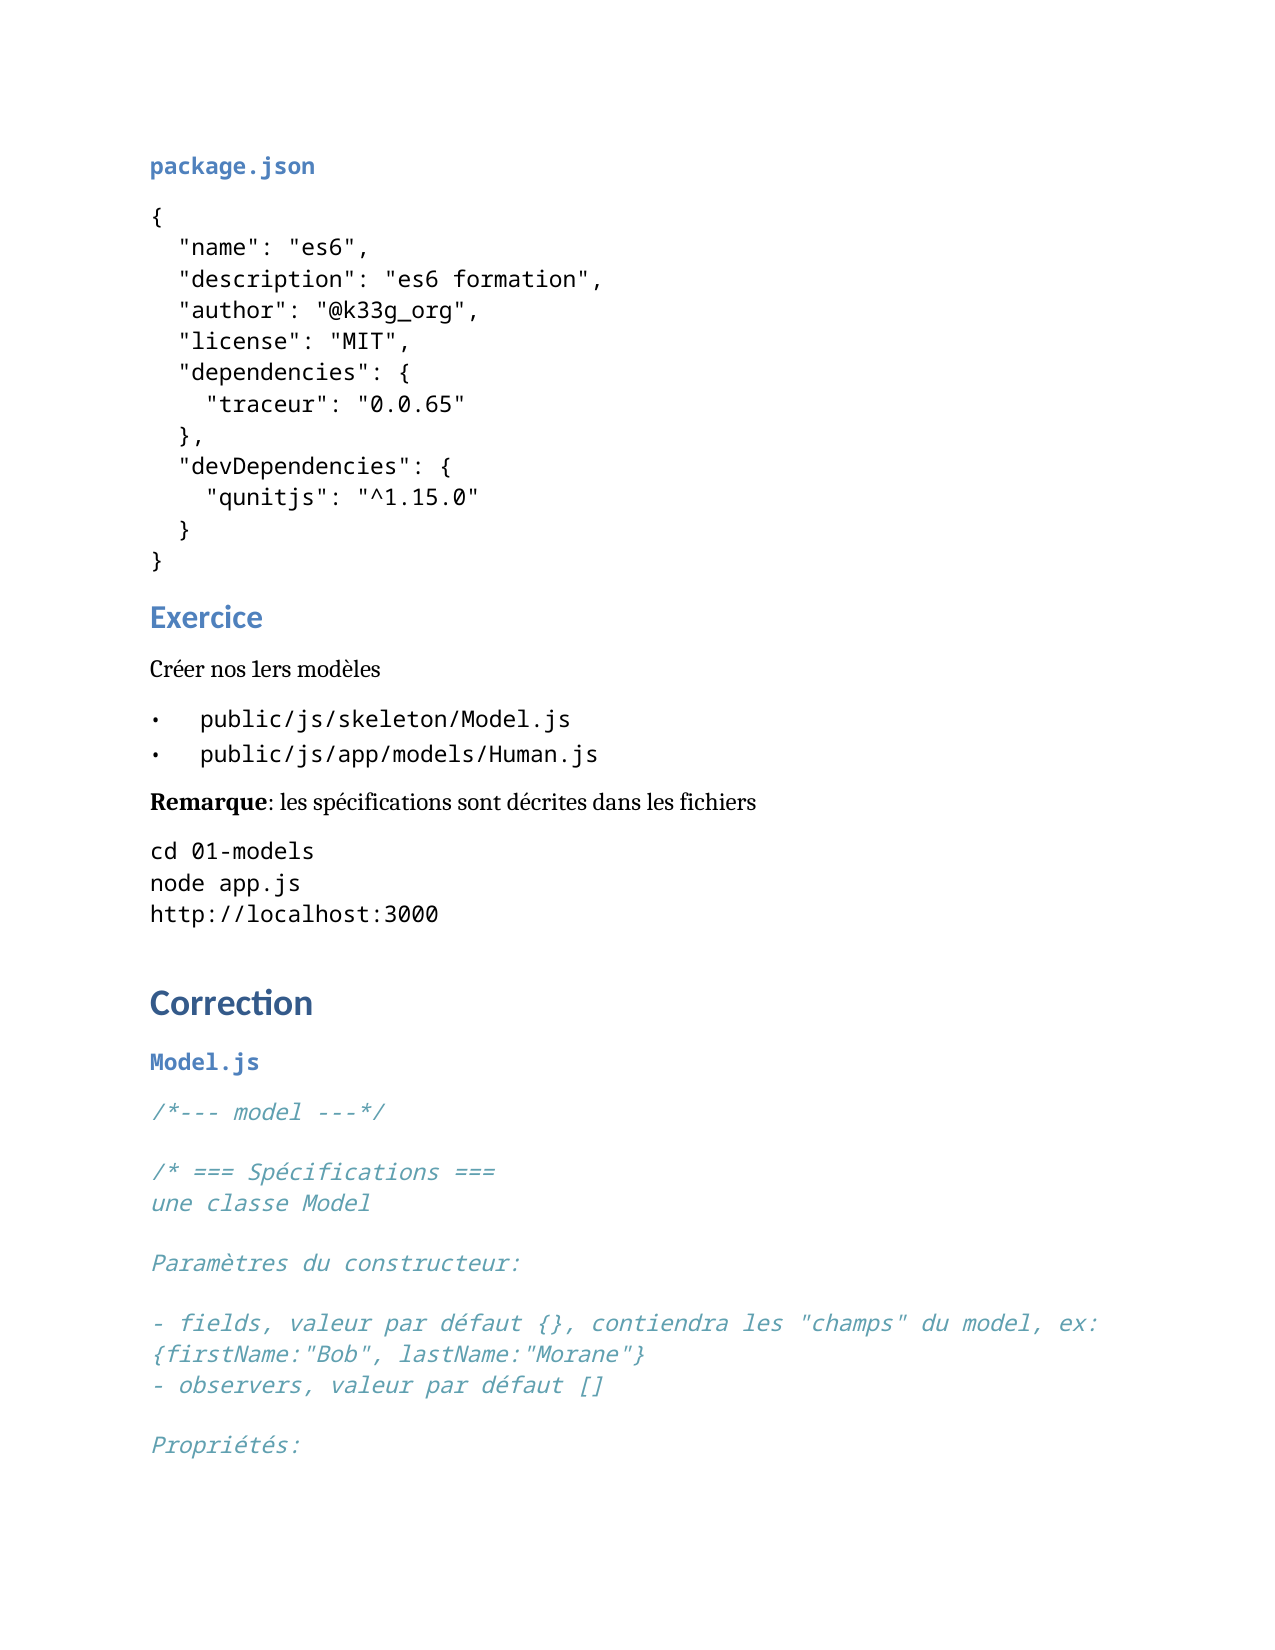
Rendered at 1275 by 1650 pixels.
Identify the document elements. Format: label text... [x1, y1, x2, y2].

text Remarque: les spécifications sont décrites dans les fichiers [150, 788, 1125, 817]
list public/js/app/models/Human.js [150, 738, 1125, 769]
text { "name": "es6", "description": "es6 formation", "author": "@k33g_org", "license": "MIT", "dependencies": { "traceur": "0.0.65" }, "devDependencies": { "qunitjs": "^1.15.0" } } [150, 200, 1125, 575]
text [150, 1096, 1125, 1489]
subtitle Model.js [150, 1046, 1125, 1077]
subtitle package.json [150, 150, 1125, 181]
subtitle Exercice [150, 596, 1125, 637]
text cd 01-models node app.js http://localhost:3000 [150, 835, 1125, 929]
subtitle Correction [150, 979, 1125, 1025]
text Créer nos 1ers modèles [150, 655, 1125, 684]
list public/js/skeleton/Model.js [150, 703, 1125, 734]
